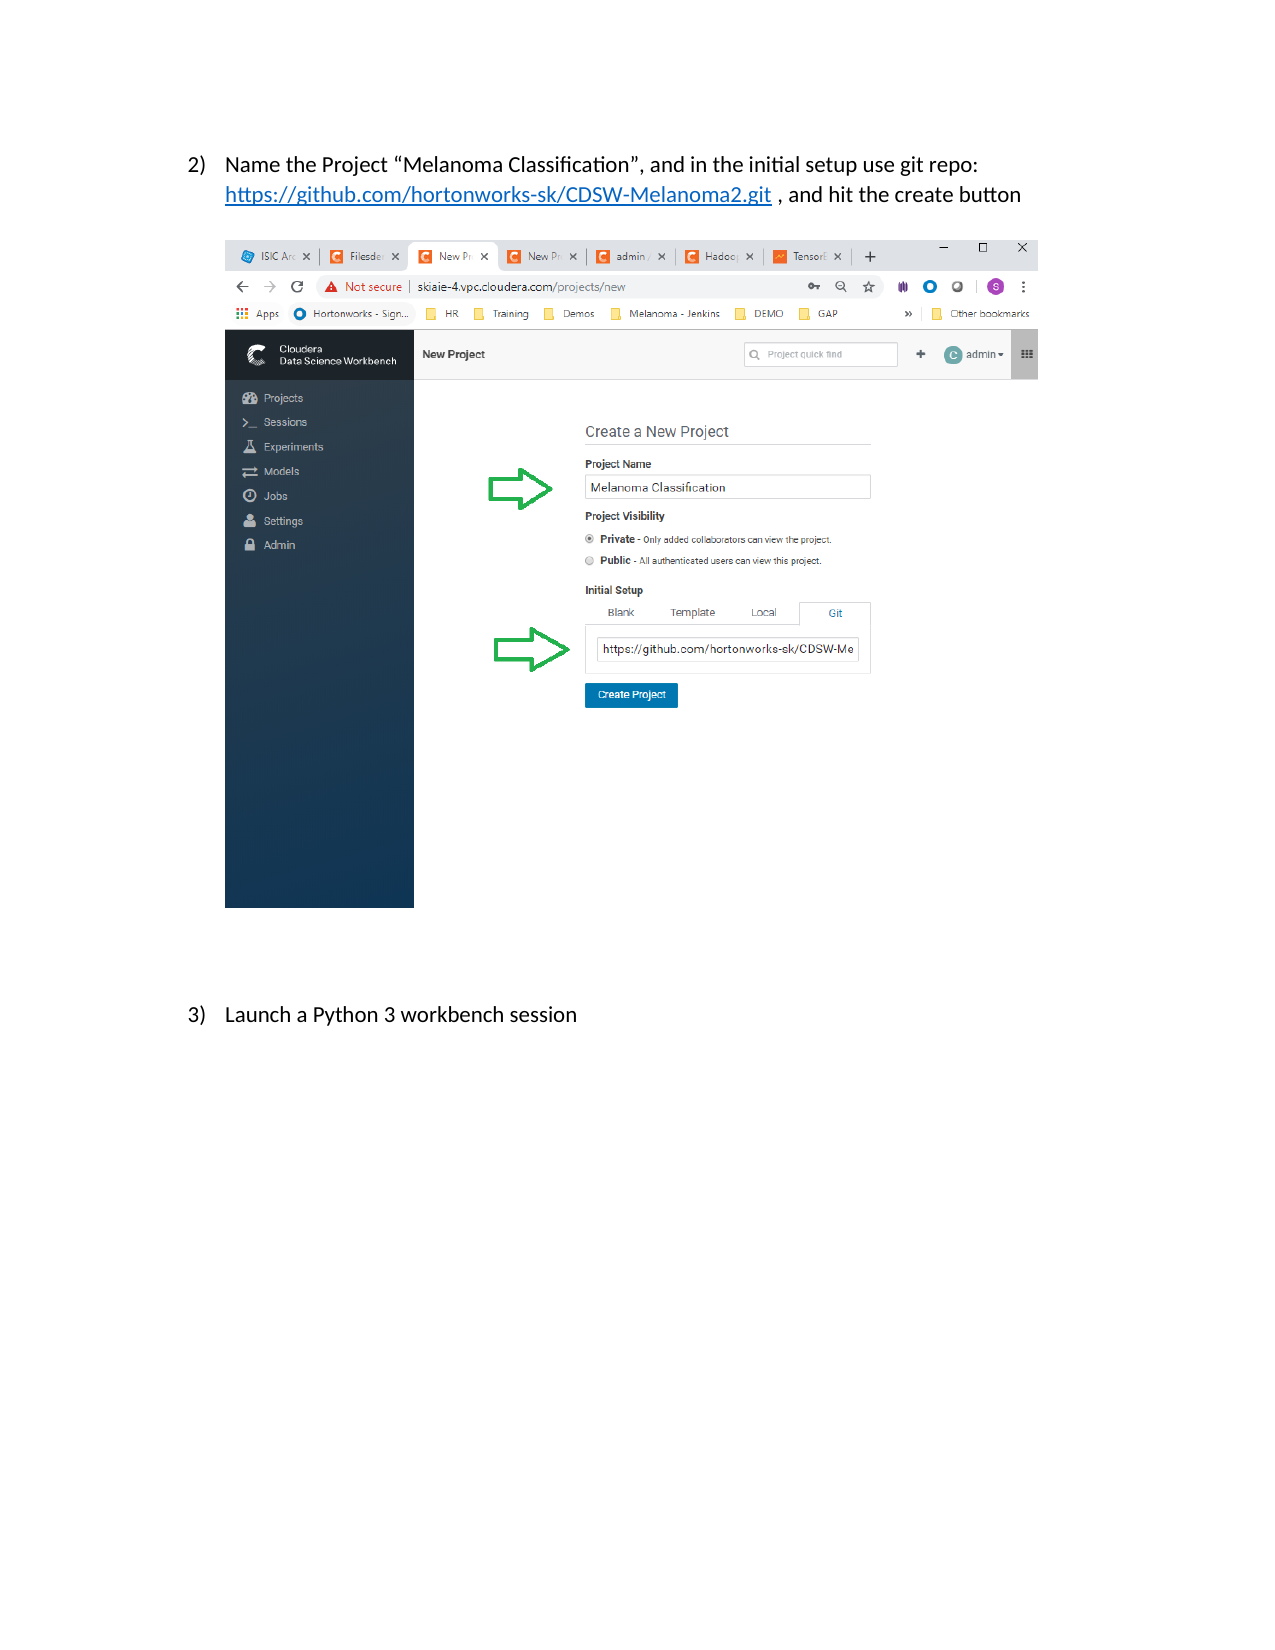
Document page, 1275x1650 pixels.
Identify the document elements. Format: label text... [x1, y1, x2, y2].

list Launch a Python 3 workbench session [187, 1001, 1125, 1029]
picture [225, 240, 1038, 908]
